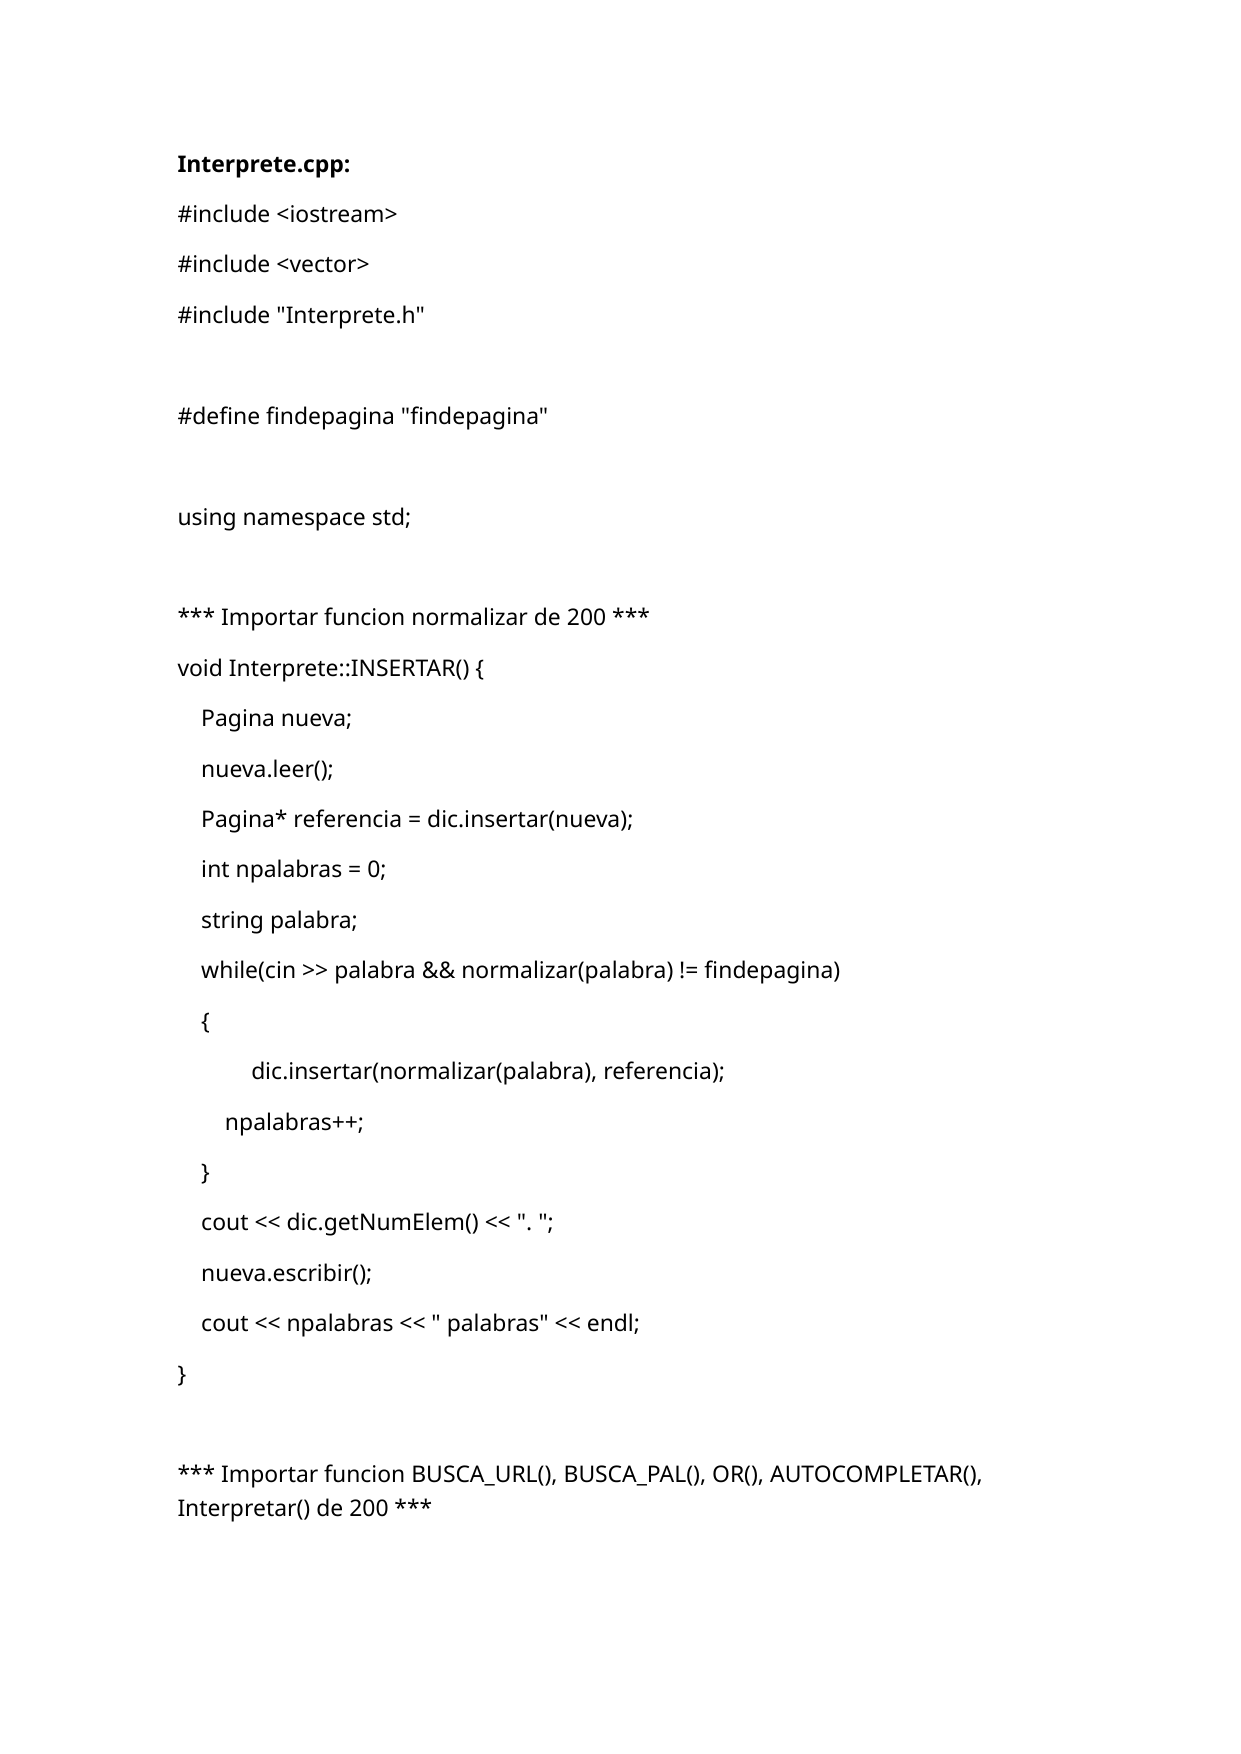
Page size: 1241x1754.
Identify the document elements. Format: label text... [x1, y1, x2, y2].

text #include <iostream> [177, 198, 1063, 229]
text Pagina nueva; [177, 702, 1063, 733]
text *** Importar funcion BUSCA_URL(), BUSCA_PAL(), OR(), AUTOCOMPLETAR(), Interpretar() de 200 *** [177, 1458, 1063, 1523]
text int npalabras = 0; [177, 853, 1063, 885]
text while(cin >> palabra && normalizar(palabra) != findepagina) [177, 954, 1063, 986]
text Pagina* referencia = dic.insertar(nueva); [177, 803, 1063, 834]
text #include <vector> [177, 248, 1063, 280]
text nueva.escribir(); [177, 1257, 1063, 1288]
text using namespace std; [177, 501, 1063, 532]
text string palabra; [177, 904, 1063, 935]
text cout << dic.getNumElem() << ". "; [177, 1206, 1063, 1238]
text } [177, 1156, 1063, 1187]
text void Interprete::INSERTAR() { [177, 652, 1063, 683]
text Interprete.cpp: [177, 148, 1063, 179]
text #include "Interprete.h" [177, 299, 1063, 330]
text { [177, 1005, 1063, 1036]
text cout << npalabras << " palabras" << endl; [177, 1307, 1063, 1338]
text dic.insertar(normalizar(palabra), referencia); [177, 1055, 1063, 1086]
text #define findepagina "findepagina" [177, 400, 1063, 431]
text } [177, 1358, 1063, 1389]
text npalabras++; [177, 1106, 1063, 1137]
text *** Importar funcion normalizar de 200 *** [177, 601, 1063, 633]
text nueva.leer(); [177, 753, 1063, 784]
